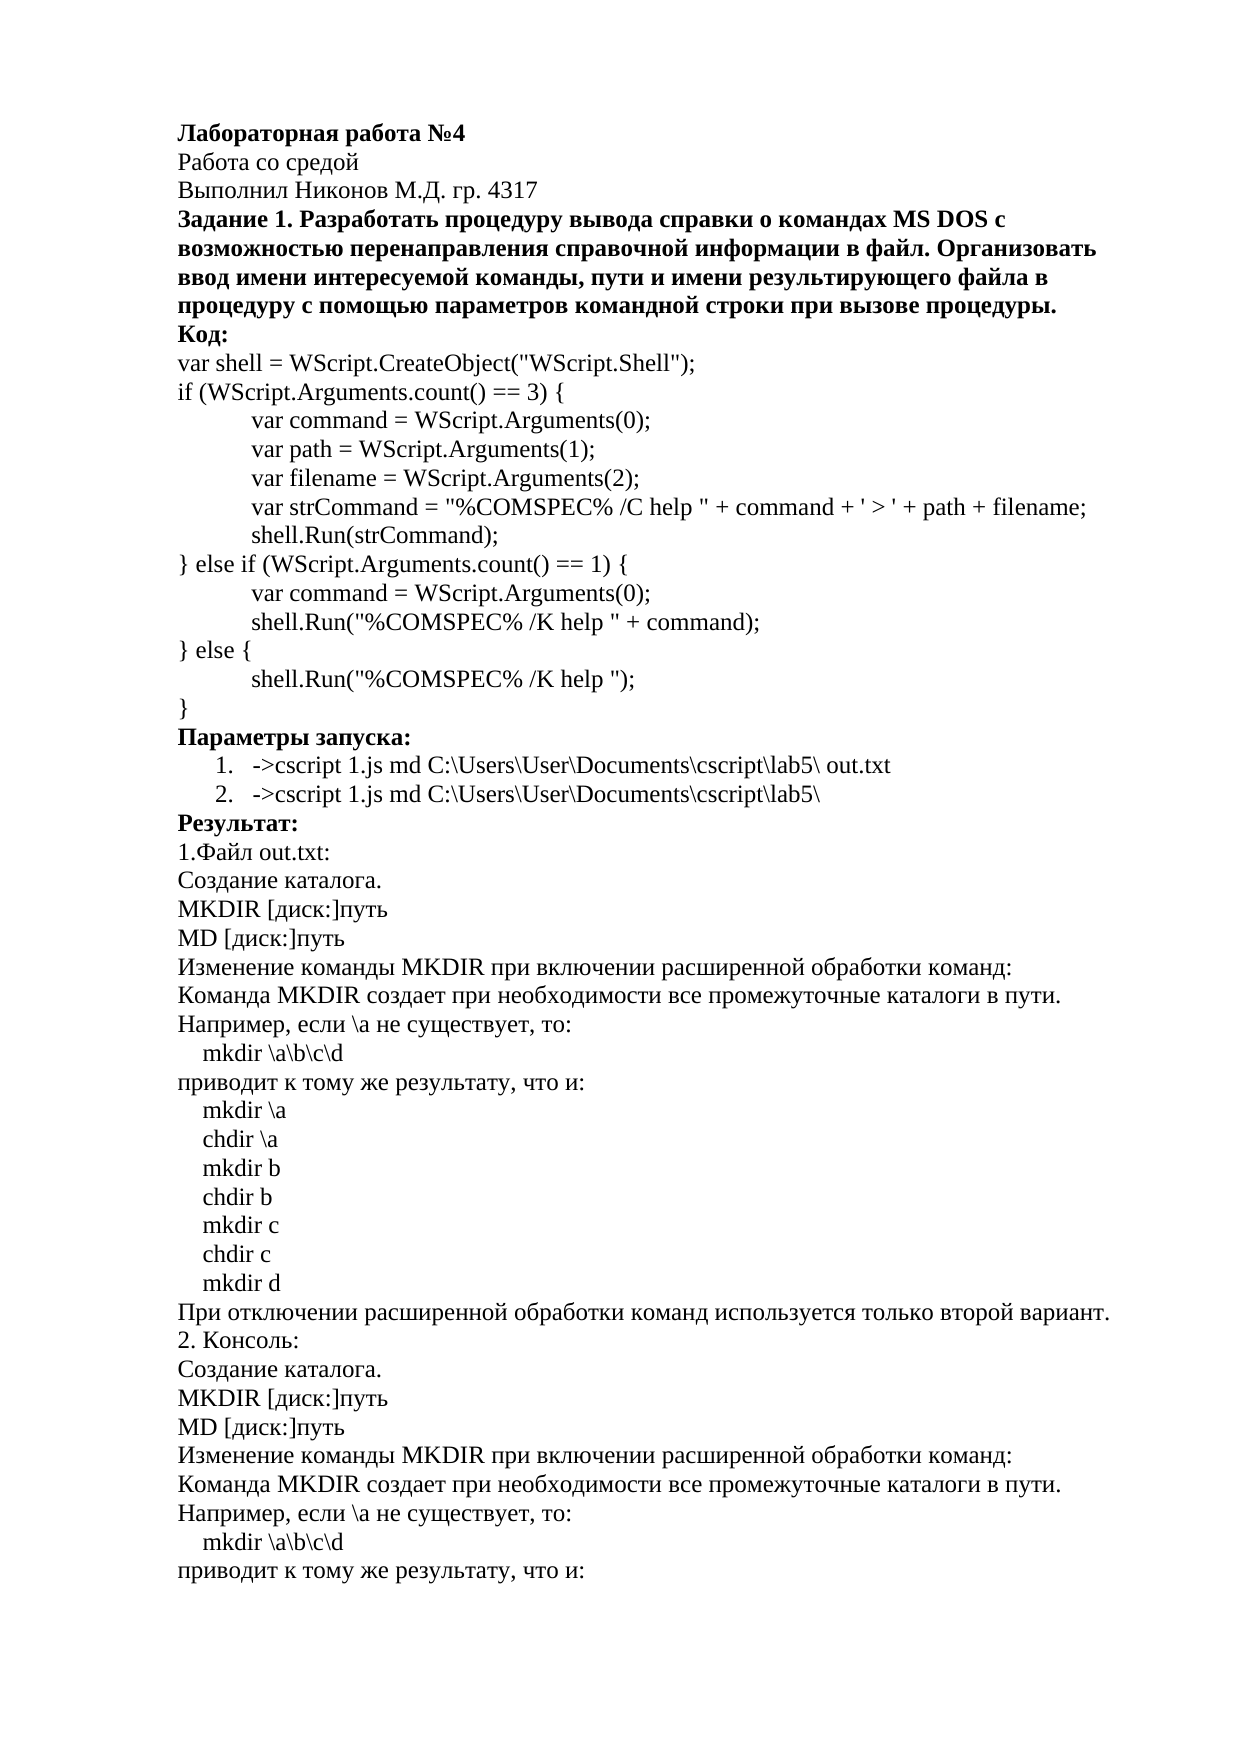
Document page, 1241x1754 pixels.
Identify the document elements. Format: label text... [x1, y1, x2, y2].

text Создание каталога. [177, 866, 1152, 894]
text Команда MKDIR создает при необходимости все промежуточные каталоги в пути. [177, 981, 1152, 1009]
text mkdir \a\b\c\d [177, 1038, 1152, 1067]
text } else { [177, 636, 1152, 664]
text Параметры запуска: [177, 722, 1152, 751]
text shell.Run("%COMSPEC% /K help " + command); [177, 607, 1152, 636]
text Выполнил Никонов М.Д. гр. 4317 [177, 176, 1152, 204]
text shell.Run("%COMSPEC% /K help "); [177, 664, 1152, 693]
text приводит к тому же результату, что и: [177, 1067, 1152, 1096]
text var filename = WScript.Arguments(2); [177, 463, 1152, 492]
text MKDIR [диск:]путь [177, 1383, 1152, 1412]
text } else if (WScript.Arguments.count() == 1) { [177, 549, 1152, 578]
text Изменение команды MKDIR при включении расширенной обработки команд: [177, 1441, 1152, 1469]
text mkdir b [177, 1153, 1152, 1182]
text Создание каталога. [177, 1354, 1152, 1383]
text 2. Консоль: [177, 1326, 1152, 1354]
text приводит к тому же результату, что и: [177, 1556, 1152, 1584]
text mkdir \a\b\c\d [177, 1527, 1152, 1556]
text if (WScript.Arguments.count() == 3) { [177, 377, 1152, 406]
text MKDIR [диск:]путь [177, 894, 1152, 923]
text Работа со средой [177, 147, 1152, 176]
text shell.Run(strCommand); [177, 521, 1152, 549]
text var strCommand = "%COMSPEC% /C help " + command + ' > ' + path + filename; [177, 492, 1152, 521]
text Результат: [177, 808, 1152, 837]
text Команда MKDIR создает при необходимости все промежуточные каталоги в пути. [177, 1469, 1152, 1498]
text Например, если \a не существует, то: [177, 1009, 1152, 1038]
text Задание 1. Разработать процедуру вывода справки о командах MS DOS с возможностью перенаправления справочной информации в файл. Организовать ввод имени интересуемой команды, пути и имени результирующего файла в процедуру с помощью параметров командной строки при вызове процедуры. [177, 204, 1152, 319]
text Лабораторная работа №4 [177, 118, 1152, 147]
text chdir \a [177, 1124, 1152, 1153]
text } [177, 693, 1152, 722]
text mkdir d [177, 1268, 1152, 1297]
text var command = WScript.Arguments(0); [177, 406, 1152, 434]
text var path = WScript.Arguments(1); [177, 434, 1152, 463]
text Изменение команды MKDIR при включении расширенной обработки команд: [177, 952, 1152, 981]
text mkdir c [177, 1211, 1152, 1239]
text MD [диск:]путь [177, 923, 1152, 952]
text var command = WScript.Arguments(0); [177, 578, 1152, 607]
text MD [диск:]путь [177, 1412, 1152, 1441]
text mkdir \a [177, 1096, 1152, 1124]
list ->cscript 1.js md C:\Users\User\Documents\cscript\lab5\ [215, 779, 1152, 808]
text Например, если \a не существует, то: [177, 1498, 1152, 1527]
text 1.Файл out.txt: [177, 837, 1152, 866]
text Код: [177, 319, 1152, 348]
list ->cscript 1.js md C:\Users\User\Documents\cscript\lab5\ out.txt [215, 751, 1152, 779]
text var shell = WScript.CreateObject("WScript.Shell"); [177, 348, 1152, 377]
text chdir c [177, 1239, 1152, 1268]
text При отключении расширенной обработки команд используется только второй вариант. [177, 1297, 1152, 1326]
text chdir b [177, 1182, 1152, 1211]
